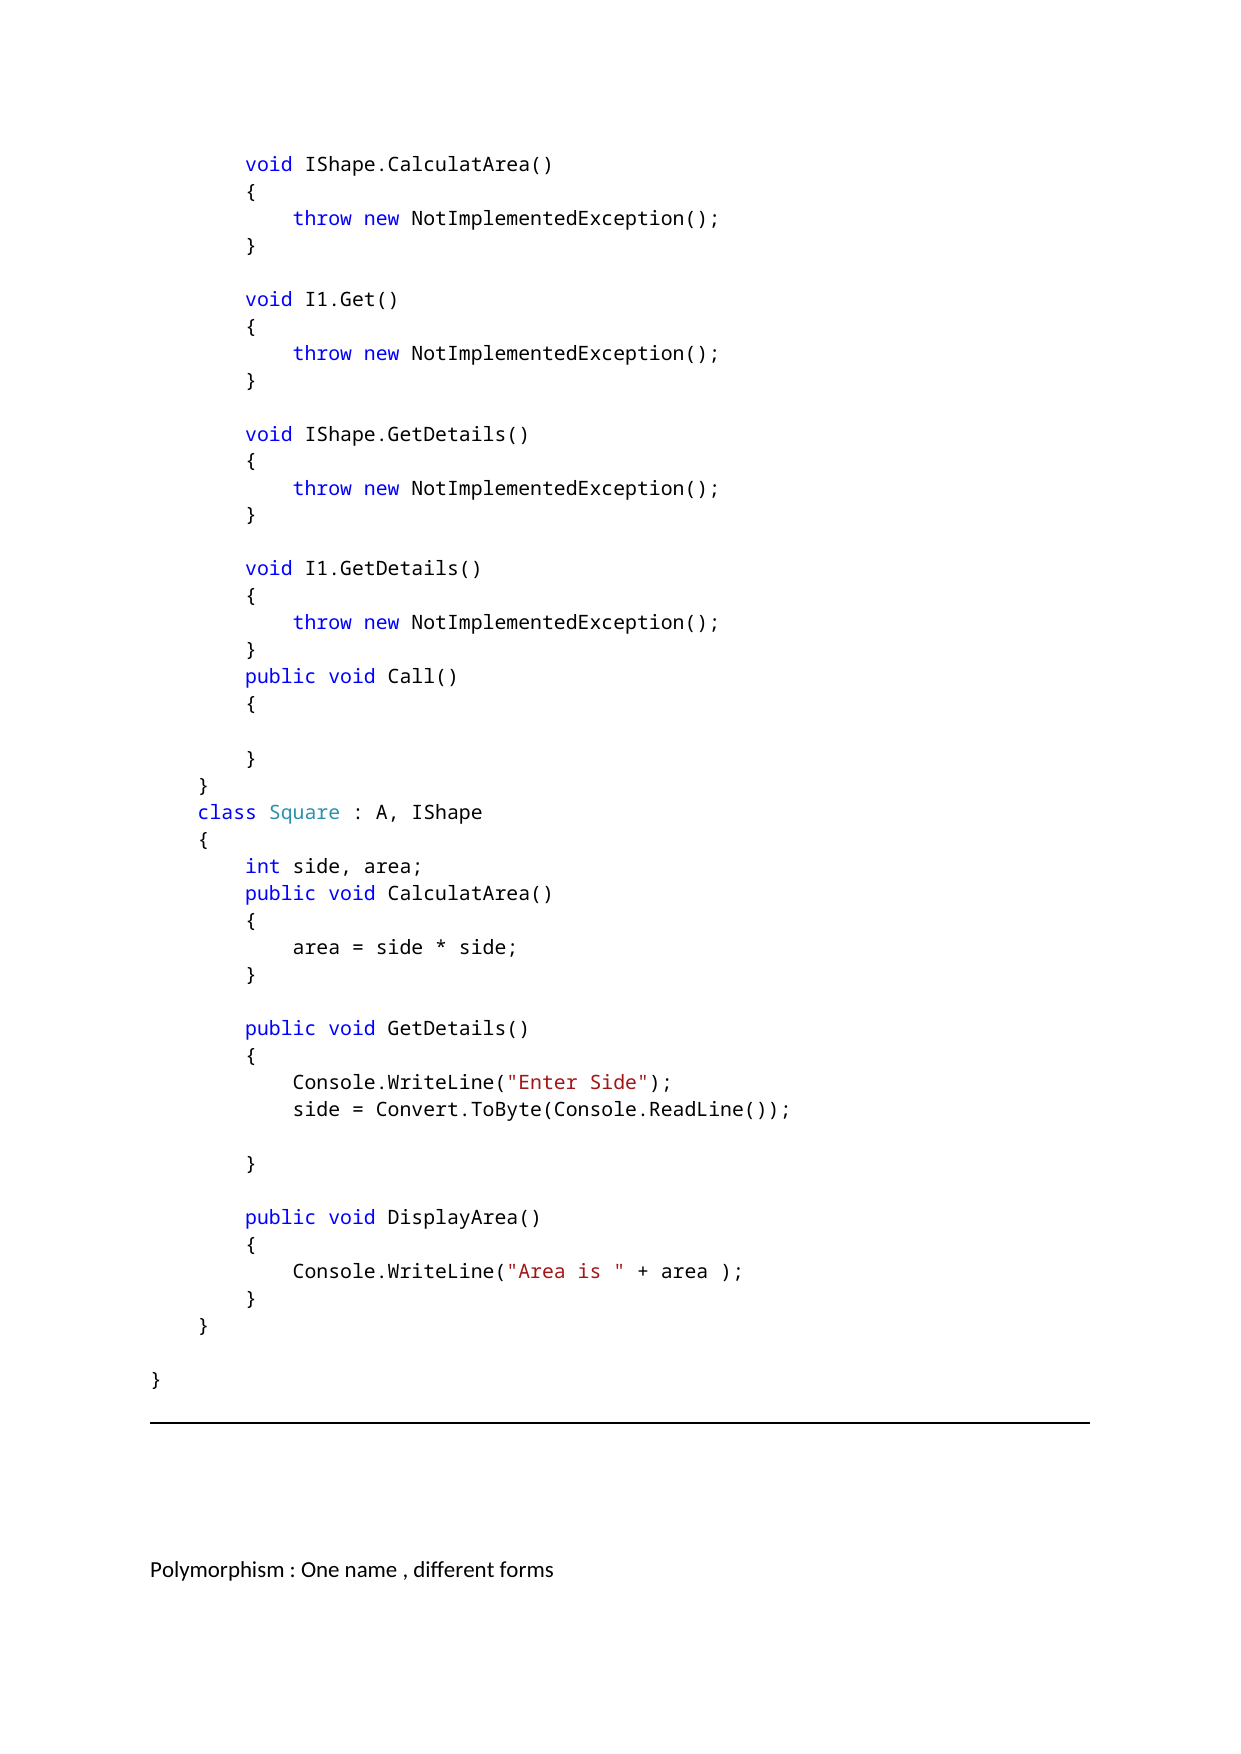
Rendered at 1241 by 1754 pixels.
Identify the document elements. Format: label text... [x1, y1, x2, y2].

text } [150, 1149, 1090, 1176]
text class Square : A, IShape [150, 798, 1090, 826]
text { [150, 1041, 1090, 1068]
text public void DisplayArea() [150, 1203, 1090, 1230]
text void I1.GetDetails() [150, 555, 1090, 582]
text Polymorphism : One name , different forms [150, 1555, 1090, 1583]
text } [150, 1311, 1090, 1338]
text { [150, 689, 1090, 717]
text { [150, 312, 1090, 339]
text { [150, 447, 1090, 474]
text } [150, 772, 1090, 798]
text } [150, 960, 1090, 987]
text int side, area; [150, 852, 1090, 879]
text } [150, 1365, 1090, 1392]
text throw new NotImplementedException(); [150, 339, 1090, 366]
text } [150, 231, 1090, 258]
text area = side * side; [150, 933, 1090, 960]
text void IShape.CalculatArea() [150, 150, 1090, 177]
text public void CalculatArea() [150, 879, 1090, 906]
text } [150, 744, 1090, 772]
text throw new NotImplementedException(); [150, 609, 1090, 636]
text } [150, 1284, 1090, 1311]
text throw new NotImplementedException(); [150, 204, 1090, 231]
text public void Call() [150, 663, 1090, 689]
text } [150, 366, 1090, 393]
text { [150, 906, 1090, 933]
text throw new NotImplementedException(); [150, 474, 1090, 501]
text { [150, 826, 1090, 852]
text Console.WriteLine("Enter Side"); [150, 1068, 1090, 1095]
text { [150, 1230, 1090, 1257]
text { [150, 582, 1090, 609]
text void I1.Get() [150, 285, 1090, 312]
text } [150, 501, 1090, 528]
text public void GetDetails() [150, 1014, 1090, 1041]
text } [150, 636, 1090, 663]
text void IShape.GetDetails() [150, 420, 1090, 447]
text Console.WriteLine("Area is " + area ); [150, 1257, 1090, 1284]
text side = Convert.ToByte(Console.ReadLine()); [150, 1095, 1090, 1122]
text { [150, 177, 1090, 204]
